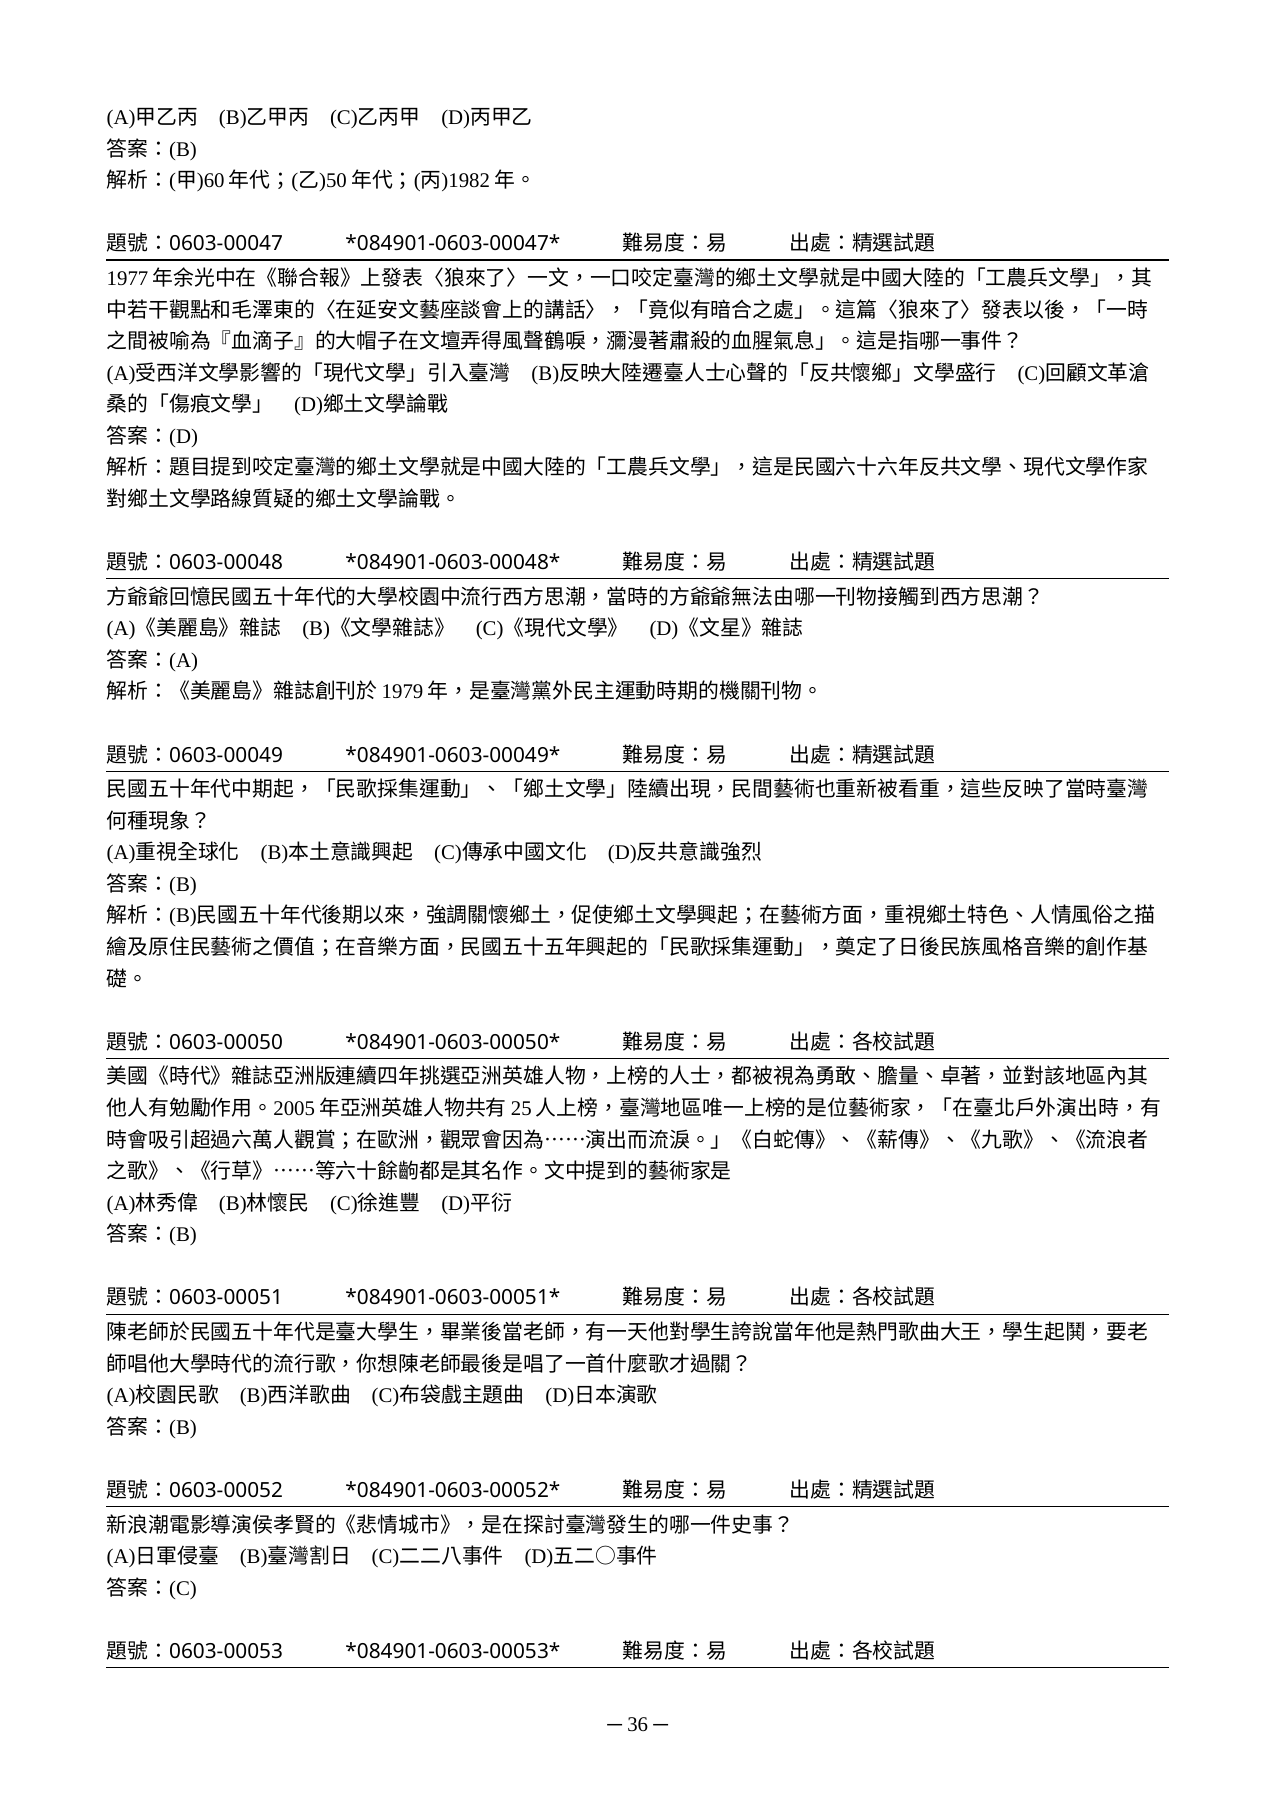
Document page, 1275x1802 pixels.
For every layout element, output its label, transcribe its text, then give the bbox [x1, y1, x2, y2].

text 1977年余光中在《聯合報》上發表〈狼來了〉一文，一口咬定臺灣的鄉土文學就是中國大陸的「工農兵文學」，其中若干觀點和毛澤東的〈在延安文藝座談會上的講話〉，「竟似有暗合之處」。這篇〈狼來了〉發表以後，「一時之間被喻為『血滴子』的大帽子在文壇弄得風聲鶴唳，瀰漫著肅殺的血腥氣息」。這是指哪一事件？ (A)受西洋文學影響的「現代文學」引入臺灣 (B)反映大陸遷臺人士心聲的「反共懷鄉」文學盛行 (C)回顧文革滄桑的「傷痕文學」 (D)鄉土文學論戰 [106, 261, 1169, 418]
text 題號：0603-00049 *084901-0603-00049* 難易度：易 出處：精選試題 [106, 737, 1169, 771]
text 答案：(A) [106, 642, 1169, 674]
text 答案：(B) [106, 1217, 1169, 1248]
text 解析：《美麗島》雜誌創刊於1979年，是臺灣黨外民主運動時期的機關刊物。 [106, 674, 1169, 706]
text 題號：0603-00047 *084901-0603-00047* 難易度：易 出處：精選試題 [106, 226, 1169, 259]
text 解析：(甲)60年代；(乙)50年代；(丙)1982年。 [106, 163, 1169, 194]
text 解析：(B)民國五十年代後期以來，強調關懷鄉土，促使鄉土文學興起；在藝術方面，重視鄉土特色、人情風俗之描繪及原住民藝術之價值；在音樂方面，民國五十五年興起的「民歌採集運動」，奠定了日後民族風格音樂的創作基礎。 [106, 898, 1169, 993]
text 題號：0603-00051 *084901-0603-00051* 難易度：易 出處：各校試題 [106, 1280, 1169, 1314]
text 題號：0603-00053 *084901-0603-00053* 難易度：易 出處：各校試題 [106, 1633, 1169, 1667]
text 解析：題目提到咬定臺灣的鄉土文學就是中國大陸的「工農兵文學」，這是民國六十六年反共文學、現代文學作家對鄉土文學路線質疑的鄉土文學論戰。 [106, 450, 1169, 513]
text 題號：0603-00050 *084901-0603-00050* 難易度：易 出處：各校試題 [106, 1024, 1169, 1058]
text 新浪潮電影導演侯孝賢的《悲情城市》，是在探討臺灣發生的哪一件史事？ (A)日軍侵臺 (B)臺灣割日 (C)二二八事件 (D)五二○事件 [106, 1507, 1169, 1570]
text 答案：(B) [106, 1409, 1169, 1441]
text 美國《時代》雜誌亞洲版連續四年挑選亞洲英雄人物，上榜的人士，都被視為勇敢、膽量、卓著，並對該地區內其他人有勉勵作用。2005年亞洲英雄人物共有25人上榜，臺灣地區唯一上榜的是位藝術家，「在臺北戶外演出時，有時會吸引超過六萬人觀賞；在歐洲，觀眾會因為……演出而流淚。」《白蛇傳》、《薪傳》、《九歌》、《流浪者之歌》、《行草》……等六十餘齣都是其名作。文中提到的藝術家是 (A)林秀偉 (B)林懷民 (C)徐進豐 (D)平衍 [106, 1059, 1169, 1217]
text 題號：0603-00052 *084901-0603-00052* 難易度：易 出處：精選試題 [106, 1472, 1169, 1506]
text 題號：0603-00048 *084901-0603-00048* 難易度：易 出處：精選試題 [106, 545, 1169, 578]
text 答案：(B) [106, 867, 1169, 898]
text 方爺爺回憶民國五十年代的大學校園中流行西方思潮，當時的方爺爺無法由哪一刊物接觸到西方思潮？ (A)《美麗島》雜誌 (B)《文學雜誌》 (C)《現代文學》 (D)《文星》雜誌 [106, 579, 1169, 642]
text 民國五十年代中期起，「民歌採集運動」、「鄉土文學」陸續出現，民間藝術也重新被看重，這些反映了當時臺灣何種現象？ (A)重視全球化 (B)本土意識興起 (C)傳承中國文化 (D)反共意識強烈 [106, 772, 1169, 867]
text 答案：(C) [106, 1570, 1169, 1602]
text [106, 100, 1169, 131]
text 答案：(D) [106, 418, 1169, 450]
text 答案：(B) [106, 131, 1169, 163]
text 陳老師於民國五十年代是臺大學生，畢業後當老師，有一天他對學生誇說當年他是熱門歌曲大王，學生起鬨，要老師唱他大學時代的流行歌，你想陳老師最後是唱了一首什麼歌才過關？ (A)校園民歌 (B)西洋歌曲 (C)布袋戲主題曲 (D)日本演歌 [106, 1315, 1169, 1409]
